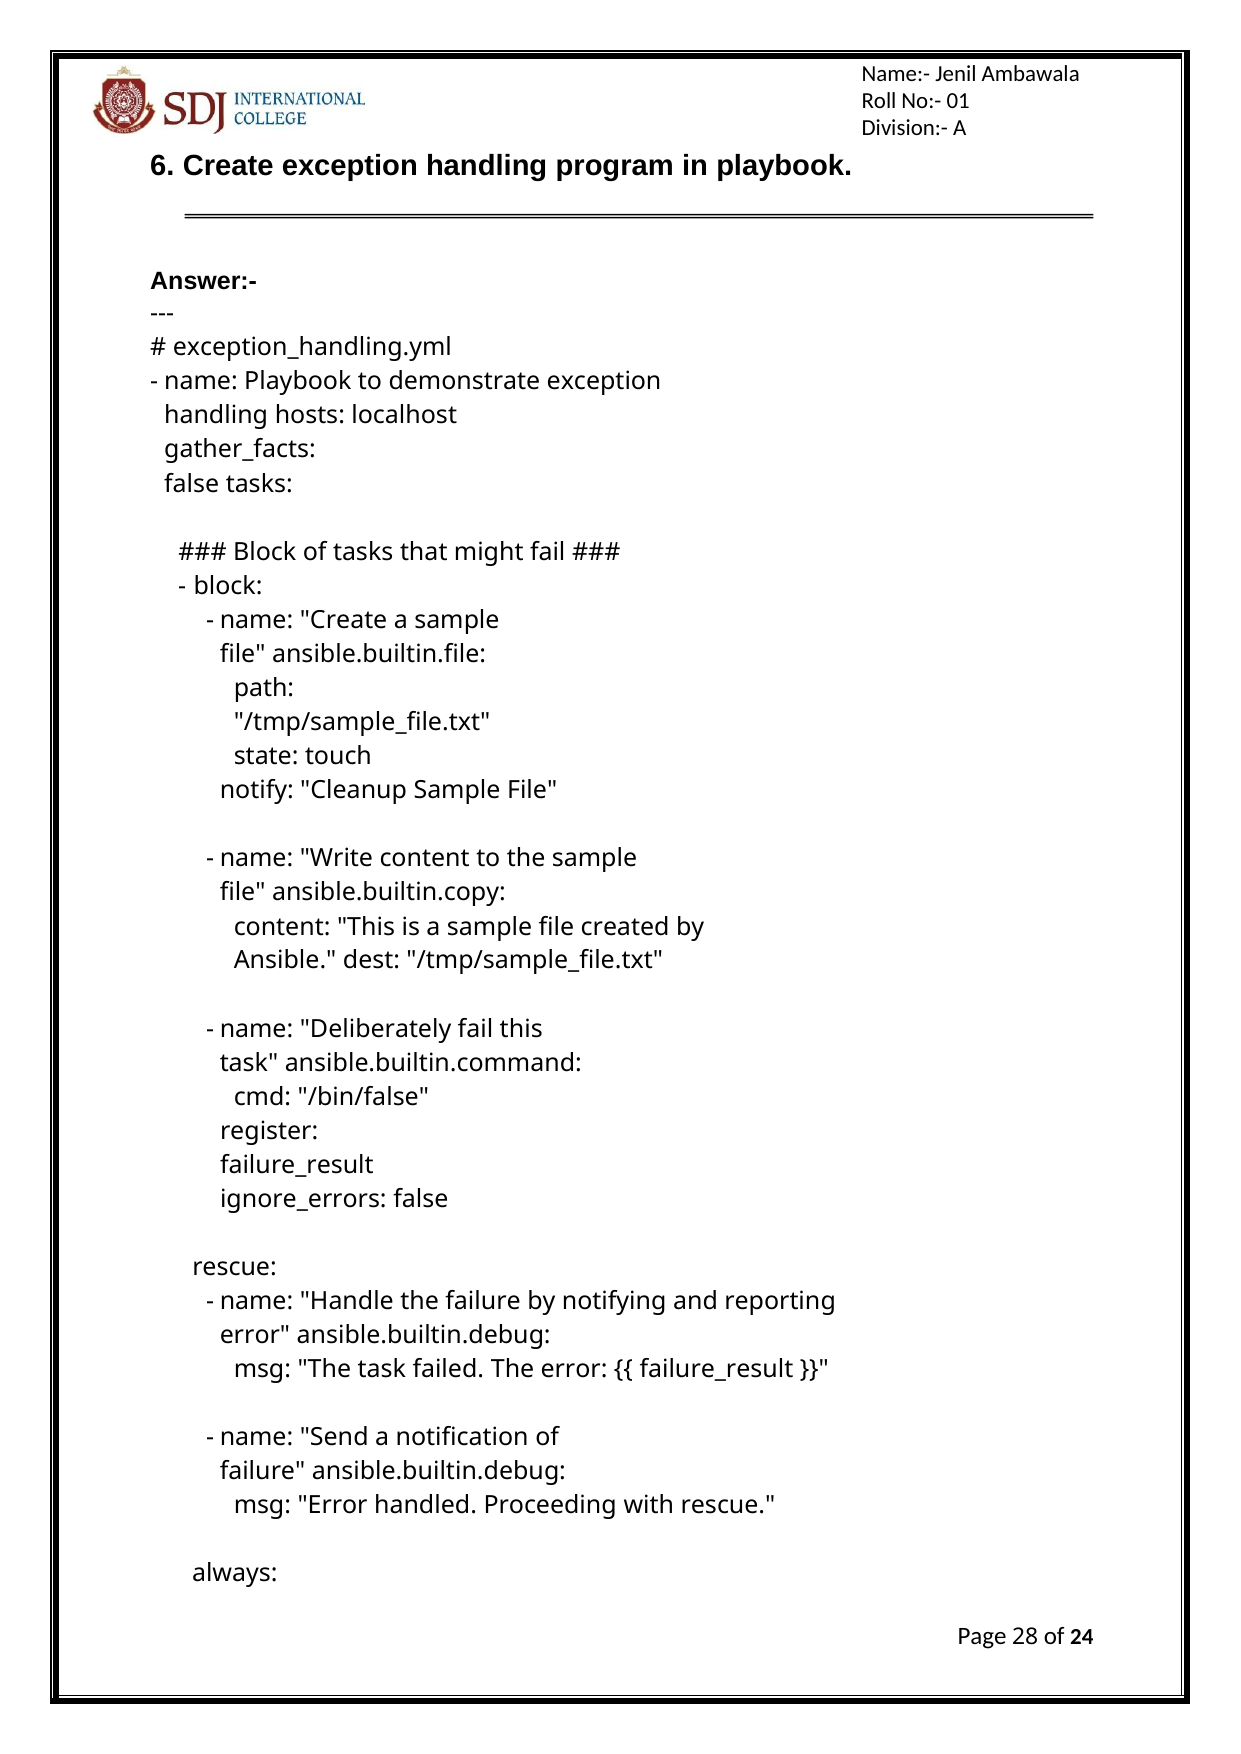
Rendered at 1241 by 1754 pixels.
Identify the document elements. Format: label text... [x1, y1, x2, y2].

text ### Block of tasks that might fail ### [178, 533, 1113, 567]
text content: "This is a sample file created by Ansible." dest: "/tmp/sample_file.txt" [233, 908, 788, 976]
text always: [192, 1555, 1113, 1589]
list block: [178, 567, 1113, 602]
text msg: "The task failed. The error: {{ failure_result }}" [233, 1351, 1113, 1385]
text notify: "Cleanup Sample File" [219, 772, 1113, 806]
list name: "Create a sample file" ansible.builtin.file: [206, 602, 537, 670]
list name: "Write content to the sample file" ansible.builtin.copy: [206, 840, 658, 908]
list name: "Deliberately fail this task" ansible.builtin.command: [206, 1010, 584, 1078]
subtitle Create exception handling program in playbook. [150, 148, 1113, 182]
text msg: "Error handled. Proceeding with rescue." [233, 1486, 1113, 1521]
text --- [150, 295, 1113, 329]
text rescue: [192, 1248, 1113, 1283]
picture [92, 65, 365, 134]
text path: "/tmp/sample_file.txt" state: touch [233, 670, 531, 772]
text gather_facts: false tasks: [164, 431, 370, 499]
list name: Playbook to demonstrate exception handling hosts: localhost [150, 363, 733, 431]
text cmd: "/bin/false" register: failure_result ignore_errors: false [220, 1078, 462, 1215]
list name: "Send a notification of failure" ansible.builtin.debug: [206, 1418, 623, 1486]
list name: "Handle the failure by notifying and reporting error" ansible.builtin.debug: [206, 1283, 858, 1351]
subtitle Answer:- [150, 266, 1113, 295]
text # exception_handling.yml [150, 329, 1113, 363]
